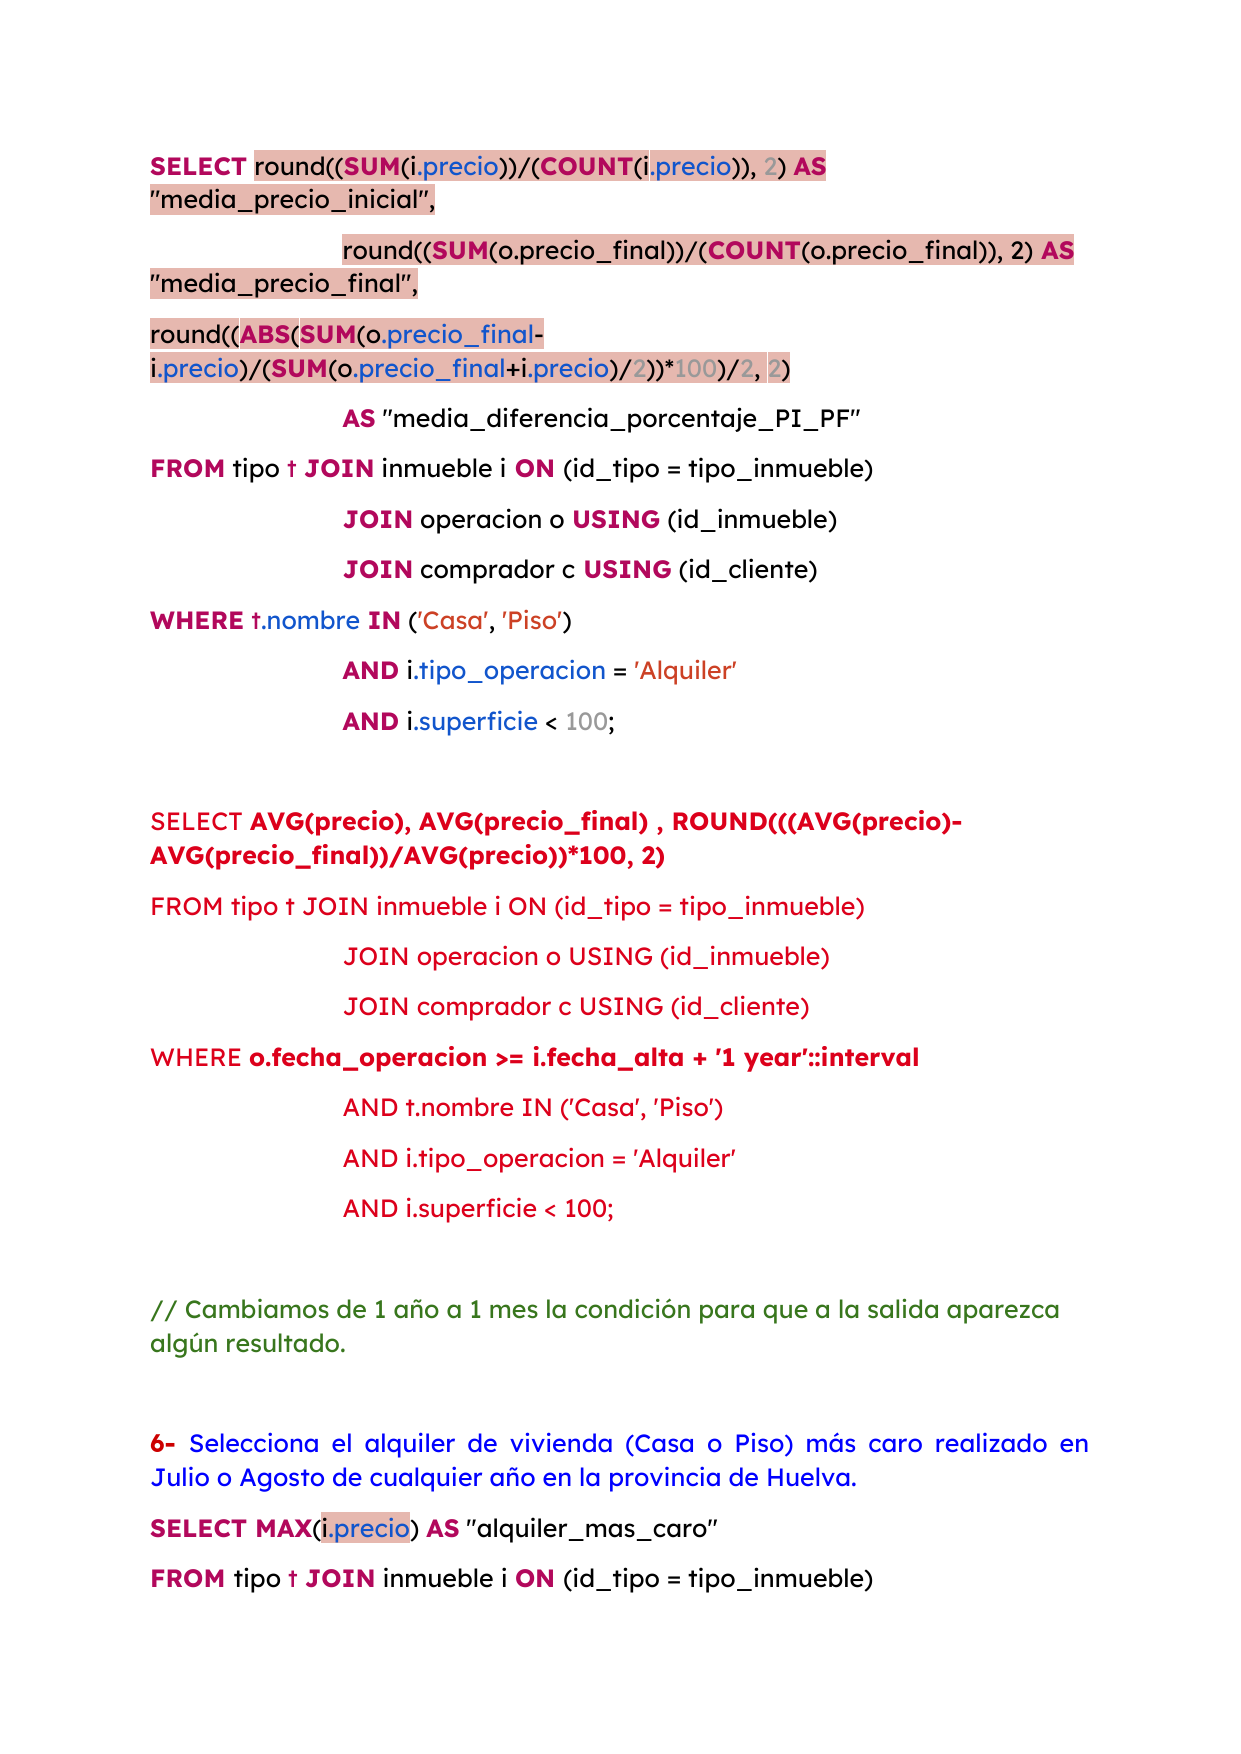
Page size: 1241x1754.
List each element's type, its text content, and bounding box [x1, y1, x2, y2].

text round((SUM(o.precio_final))/(COUNT(o.precio_final)), 2) AS "media_precio_final", [150, 234, 1090, 299]
text AND t.nombre IN ('Casa', 'Piso') [150, 1092, 1090, 1123]
text AND i.superficie < 100; [150, 705, 1090, 736]
text WHERE t.nombre IN ('Casa', 'Piso') [150, 604, 1090, 635]
text WHERE o.fecha_operacion >= i.fecha_alta + '1 year'::interval [150, 1041, 1090, 1072]
text 6- Selecciona el alquiler de vivienda (Casa o Piso) más caro realizado en Julio o Agosto de cualquier año en la provincia de Huelva. [150, 1428, 1090, 1493]
text // Cambiamos de 1 año a 1 mes la condición para que a la salida aparezca algún resultado. [150, 1293, 1090, 1358]
text AS "media_diferencia_porcentaje_PI_PF" [150, 402, 1090, 434]
text JOIN operacion o USING (id_inmueble) [150, 940, 1090, 972]
text SELECT MAX(i.precio) AS "alquiler_mas_caro" [150, 1512, 321, 1543]
text JOIN operacion o USING (id_inmueble) [150, 503, 1090, 534]
text JOIN comprador c USING (id_cliente) [150, 991, 1090, 1022]
text SELECT MAX(i.precio) AS "alquiler_mas_caro" [410, 1512, 1090, 1543]
text SELECT round((SUM(i.precio))/(COUNT(i.precio)), 2) AS "media_precio_inicial", [150, 150, 1090, 215]
text FROM tipo t JOIN inmueble i ON (id_tipo = tipo_inmueble) [150, 890, 1090, 921]
text AND i.superficie < 100; [150, 1192, 1090, 1224]
text FROM tipo t JOIN inmueble i ON (id_tipo = tipo_inmueble) [150, 1562, 1090, 1594]
text SELECT AVG(precio), AVG(precio_final) , ROUND(((AVG(precio)-AVG(precio_final))/AVG(precio))*100, 2) [150, 806, 1090, 871]
text JOIN comprador c USING (id_cliente) [150, 554, 1090, 585]
text AND i.tipo_operacion = 'Alquiler' [150, 654, 1090, 686]
text AND i.tipo_operacion = 'Alquiler' [150, 1142, 1090, 1173]
text FROM tipo t JOIN inmueble i ON (id_tipo = tipo_inmueble) [150, 453, 1090, 484]
text round((ABS(SUM(o.precio_final-i.precio)/(SUM(o.precio_final+i.precio)/2))*100)/2, 2) [150, 318, 1090, 383]
